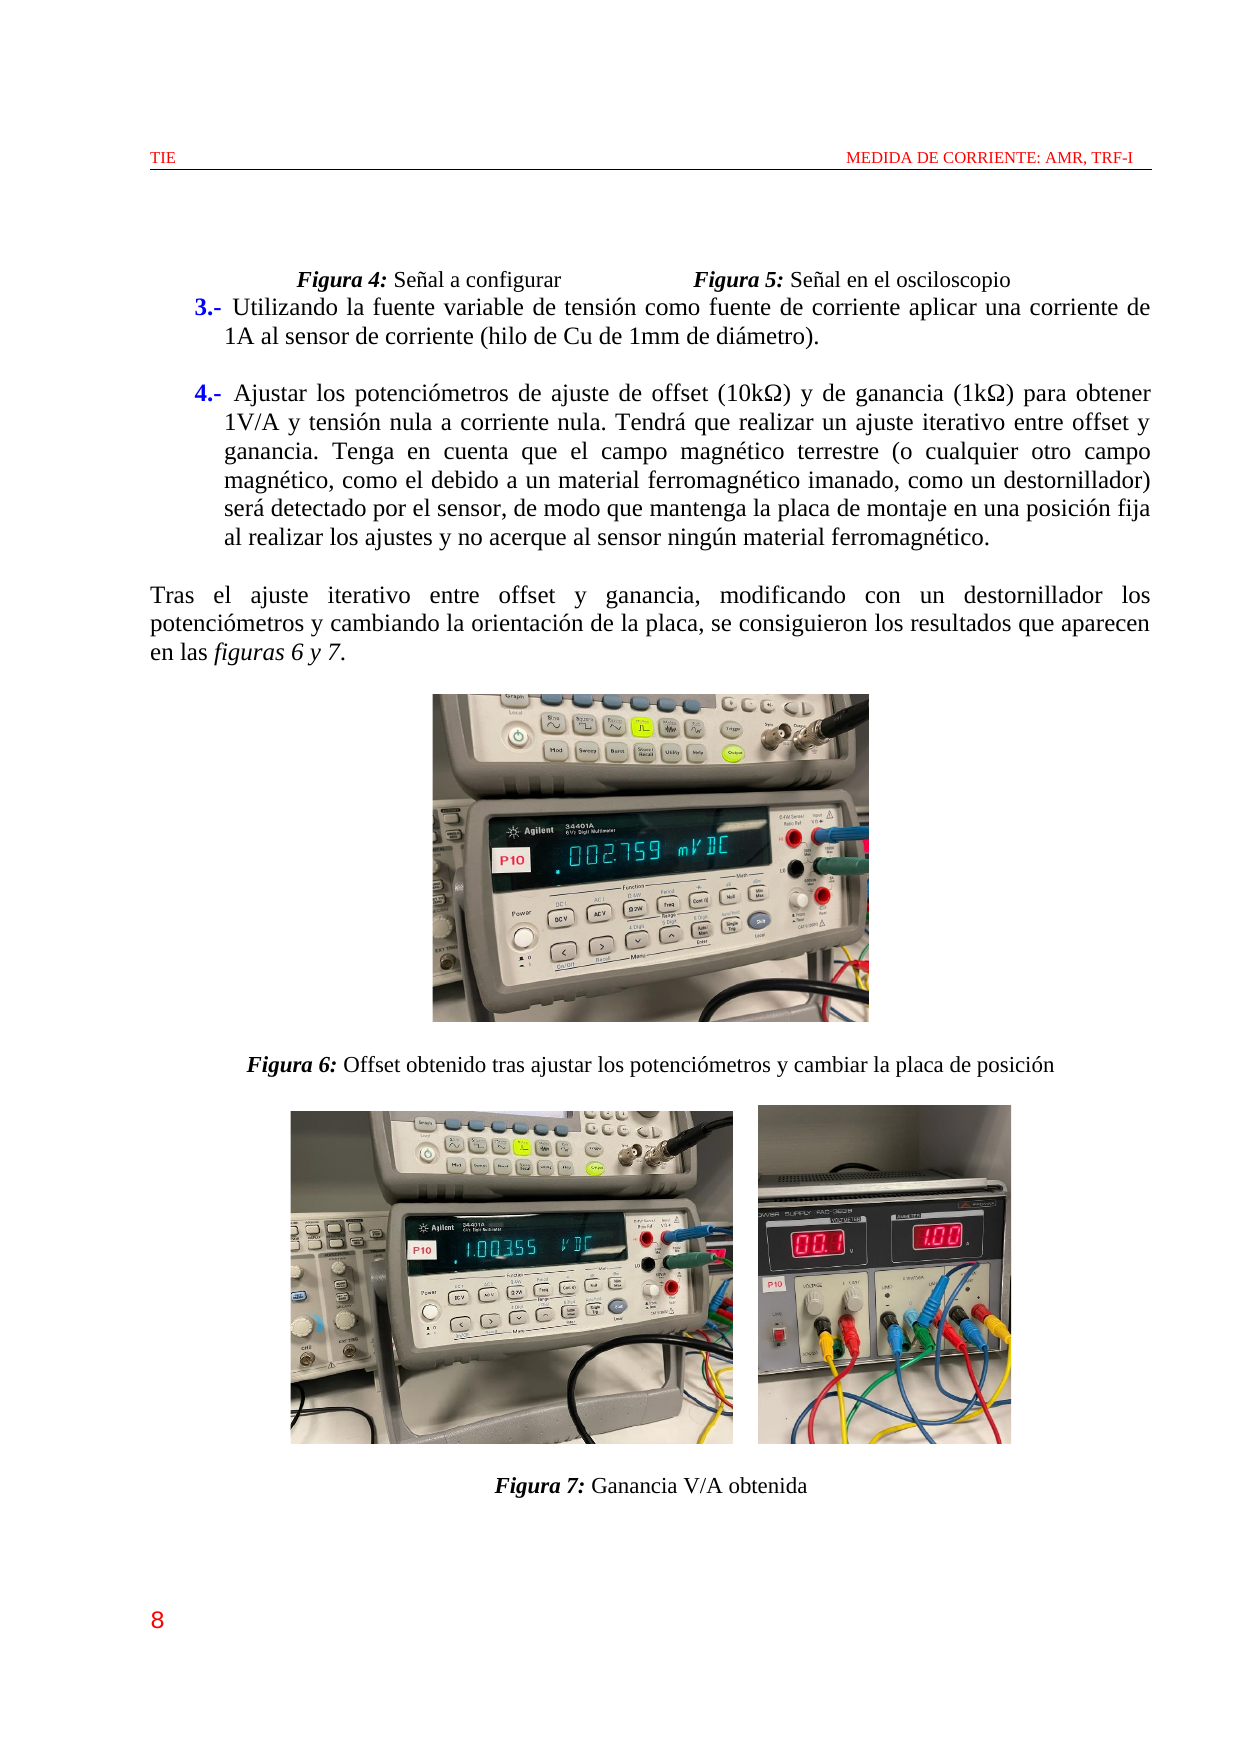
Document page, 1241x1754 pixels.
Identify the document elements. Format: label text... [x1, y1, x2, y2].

text Tras el ajuste iterativo entre offset y ganancia, modificando con un destornillador los potenciómetros y cambiando la orientación de la placa, se consiguieron los resultados que aparecen en las figuras 6 y 7. [150, 580, 1152, 666]
text Figura 7: Ganancia V/A obtenida [150, 1472, 1152, 1498]
text Figura 6: Offset obtenido tras ajustar los potenciómetros y cambiar la placa de posición [150, 1051, 1152, 1077]
list Ajustar los potenciómetros de ajuste de offset (10kΩ) y de ganancia (1kΩ) para obtener 1V/A y tensión nula a corriente nula. Tendrá que realizar un ajuste iterativo entre offset y ganancia. Tenga en cuenta que el campo magnético terrestre (o cualquier otro campo magnético, como el debido a un material ferromagnético imanado, como un destornillador) será detectado por el sensor, de modo que mantenga la placa de montaje en una posición fija al realizar los ajustes y no acerque al sensor ningún material ferromagnético. [194, 378, 1152, 551]
text Figura 4: Señal a configurar Figura 5: Señal en el osciloscopio [150, 266, 1152, 292]
picture [290, 1111, 733, 1444]
list Utilizando la fuente variable de tensión como fuente de corriente aplicar una corriente de 1A al sensor de corriente (hilo de Cu de 1mm de diámetro). [194, 292, 1152, 350]
picture [432, 694, 869, 1022]
picture [758, 1105, 1012, 1444]
